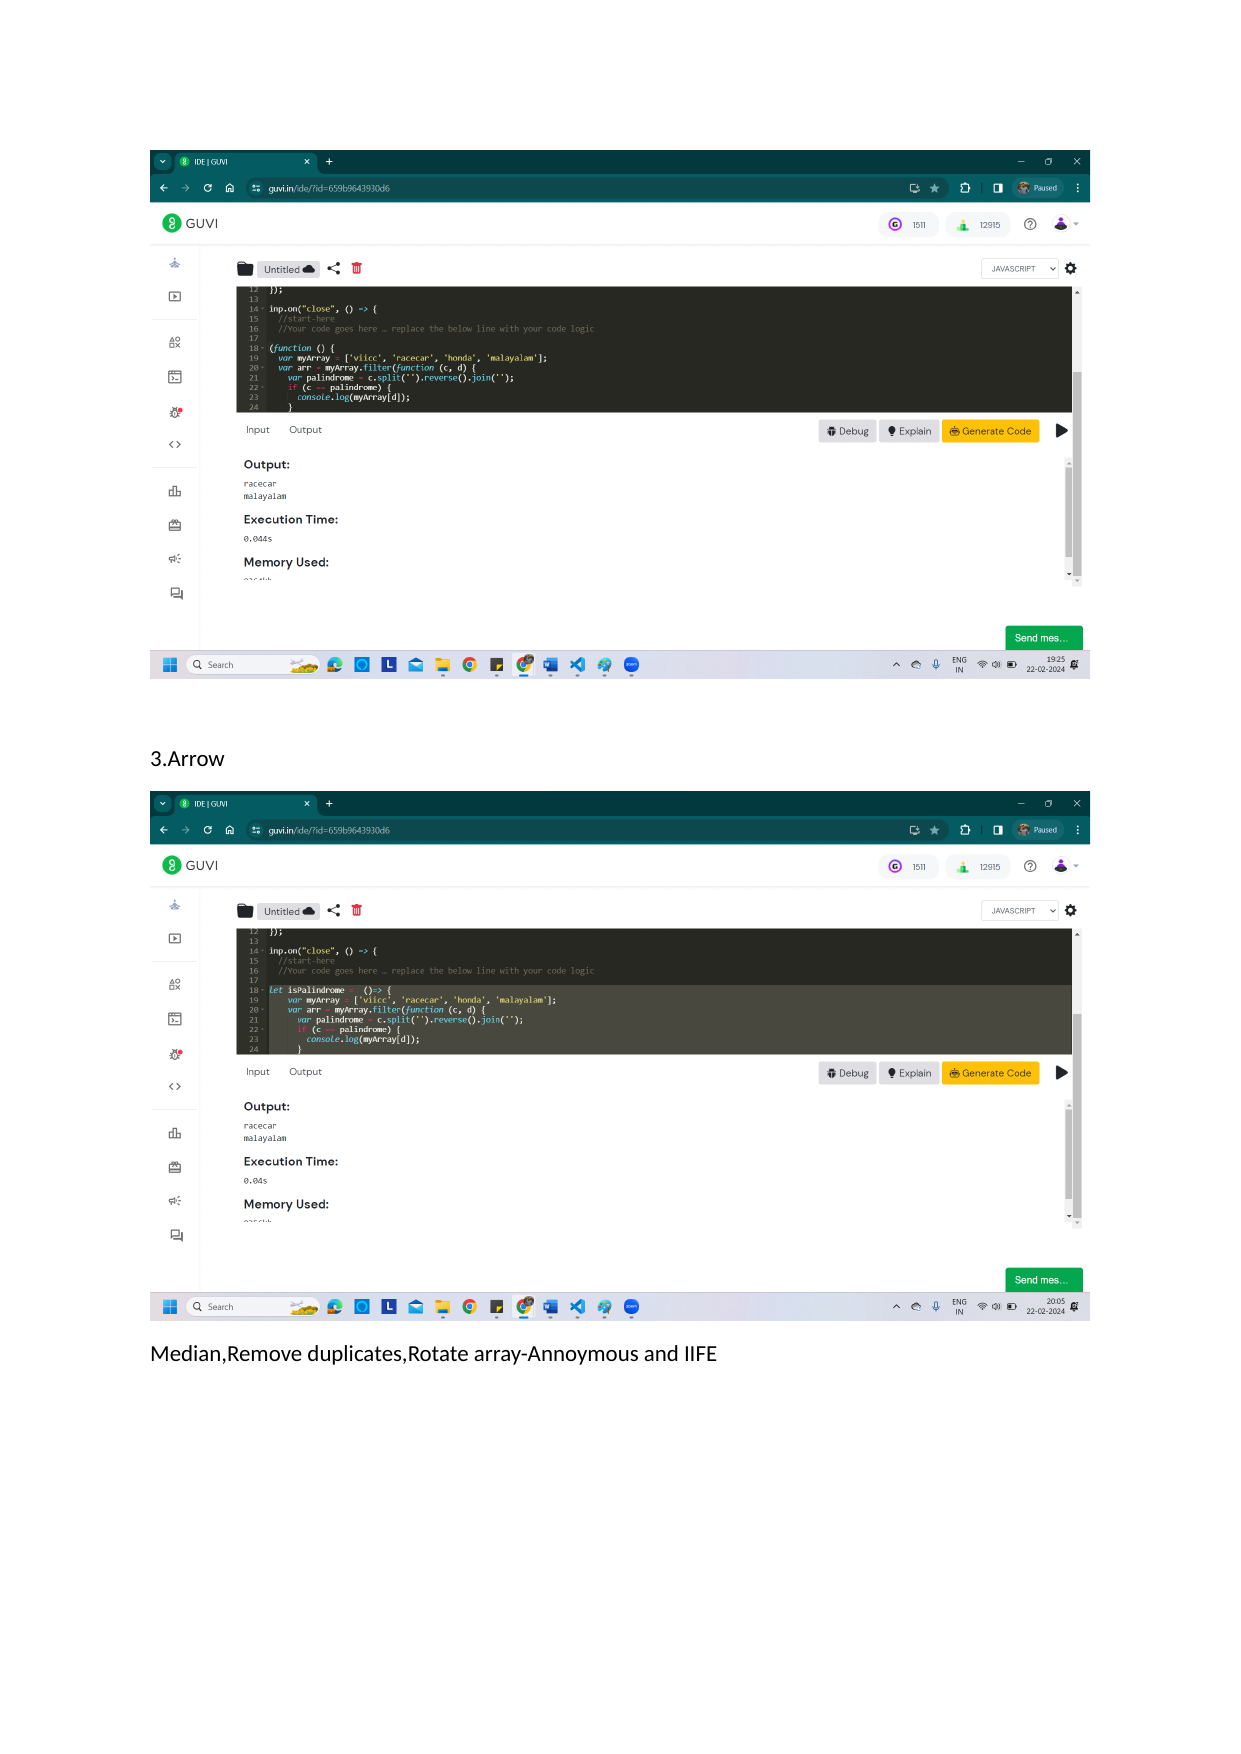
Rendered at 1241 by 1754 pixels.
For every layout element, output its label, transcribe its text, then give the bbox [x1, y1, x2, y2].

text 3.Arrow [150, 744, 1090, 773]
picture [150, 791, 1091, 1321]
text Median,Remove duplicates,Rotate array-Annoymous and IIFE [150, 1339, 1090, 1367]
picture [150, 150, 1091, 679]
